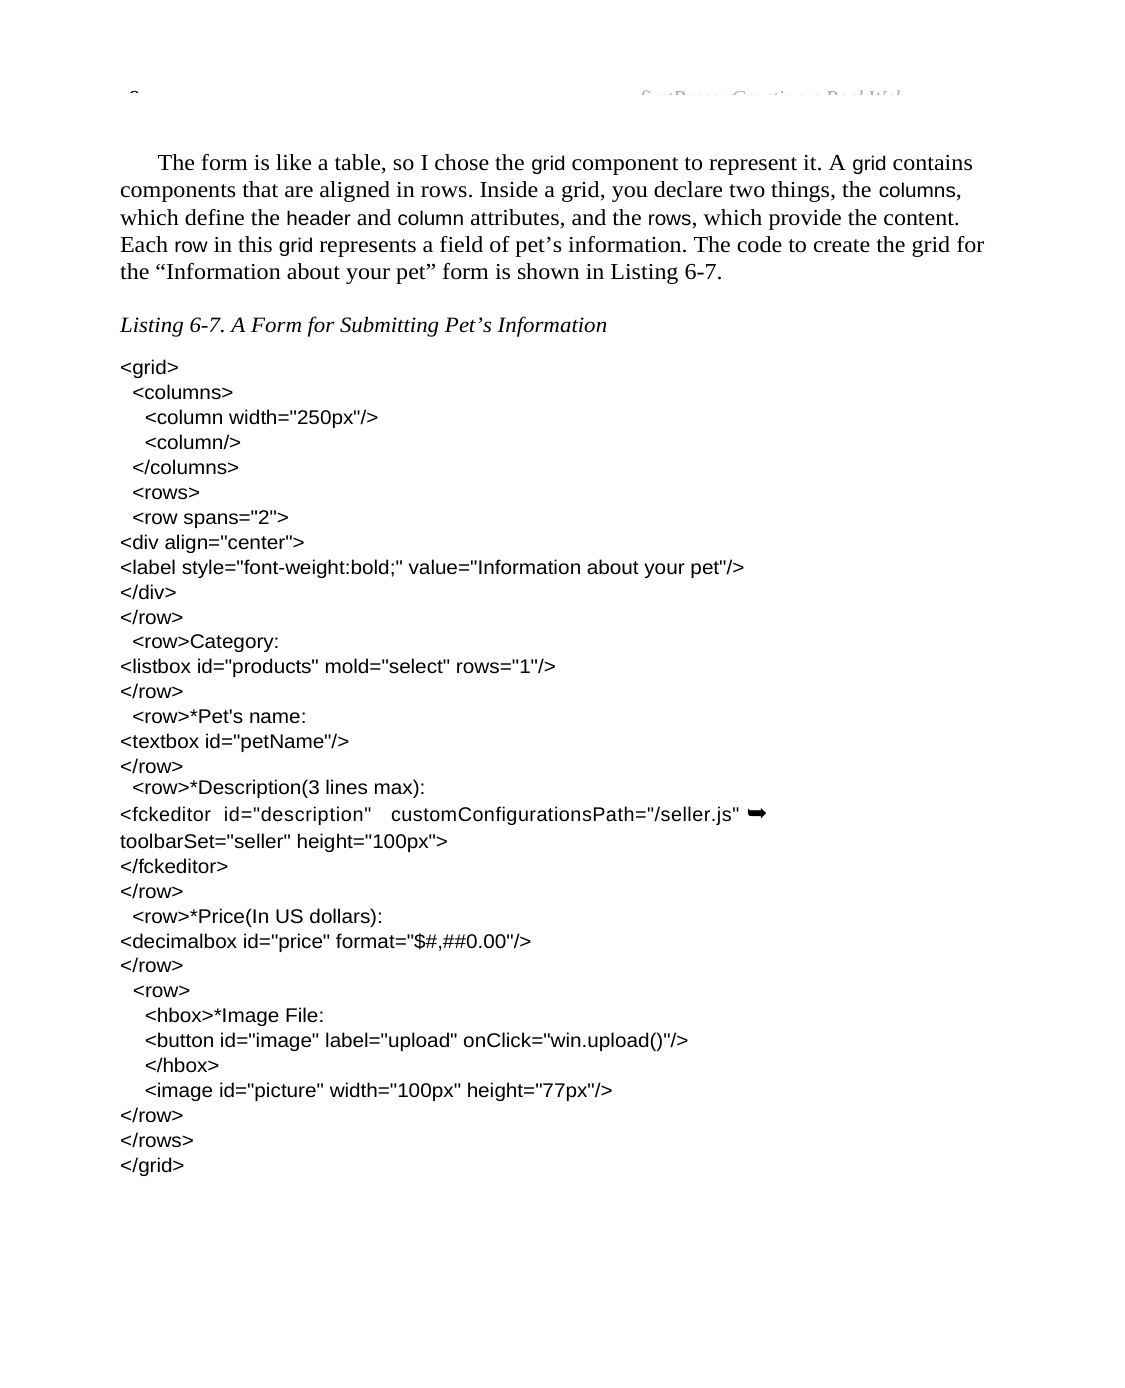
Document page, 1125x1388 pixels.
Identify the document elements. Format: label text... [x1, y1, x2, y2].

text <label style="font-weight:bold;" value="Information about your pet"/> [120, 556, 1004, 578]
text <columns> [132, 381, 1004, 404]
text <div align="center"> [120, 531, 1004, 553]
text </div> [120, 581, 1004, 603]
text </grid> [120, 1153, 1004, 1176]
text The form is like a table, so I chose the grid component to represent it. A grid contains components that are aligned in rows. Inside a grid, you declare two things, the columns, which define the header and column attributes, and the rows, which provide the content. Each row in this grid represents a field of pet’s information. The code to create the grid for the “Information about your pet” form is shown in Listing 6-7. [120, 149, 1004, 284]
text <row>*Pet's name: [132, 705, 1004, 728]
text <listbox id="products" mold="select" rows="1"/> [120, 655, 1004, 678]
text </columns> [132, 456, 1004, 479]
text <row>*Description(3 lines max): [414, 780, 1004, 798]
text Listing 6-7. A Form for Submitting Pet’s Information [120, 312, 1004, 337]
text <column/> [144, 431, 1004, 454]
text </row> [120, 606, 1004, 628]
text <hbox>*Image File: [144, 1004, 1004, 1027]
text </rows> [120, 1129, 1004, 1151]
text <row> [130, 979, 192, 1002]
text <grid> [120, 356, 1004, 379]
text </row> [120, 954, 1004, 977]
text <row>*Description(3 lines max): [304, 780, 416, 798]
text </row> [120, 755, 1004, 778]
text </row> [120, 680, 1004, 703]
text <rows> [132, 481, 1004, 504]
text <row>*Price(In US dollars): [132, 904, 1004, 927]
text </fckeditor> [120, 855, 1004, 877]
text </row> [120, 1104, 1004, 1126]
text <decimalbox id="price" format="$#,##0.00"/> [120, 929, 1004, 952]
text <row spans="2"> [132, 506, 1004, 529]
text <button id="image" label="upload" onClick="win.upload()"/> [144, 1029, 1004, 1052]
text <fckeditor id="description" customConfigurationsPath="/seller.js" ➥ [120, 798, 1004, 828]
text toolbarSet="seller" height="100px"> [120, 830, 1004, 853]
text <row>Category: [132, 630, 1004, 653]
text <textbox id="petName"/> [120, 730, 1004, 753]
text </row> [120, 880, 1004, 902]
text </hbox> [144, 1054, 1004, 1077]
text <row>*Description(3 lines max): [132, 780, 305, 798]
text <image id="picture" width="100px" height="77px"/> [144, 1079, 1004, 1102]
text <column width="250px"/> [144, 406, 1004, 429]
